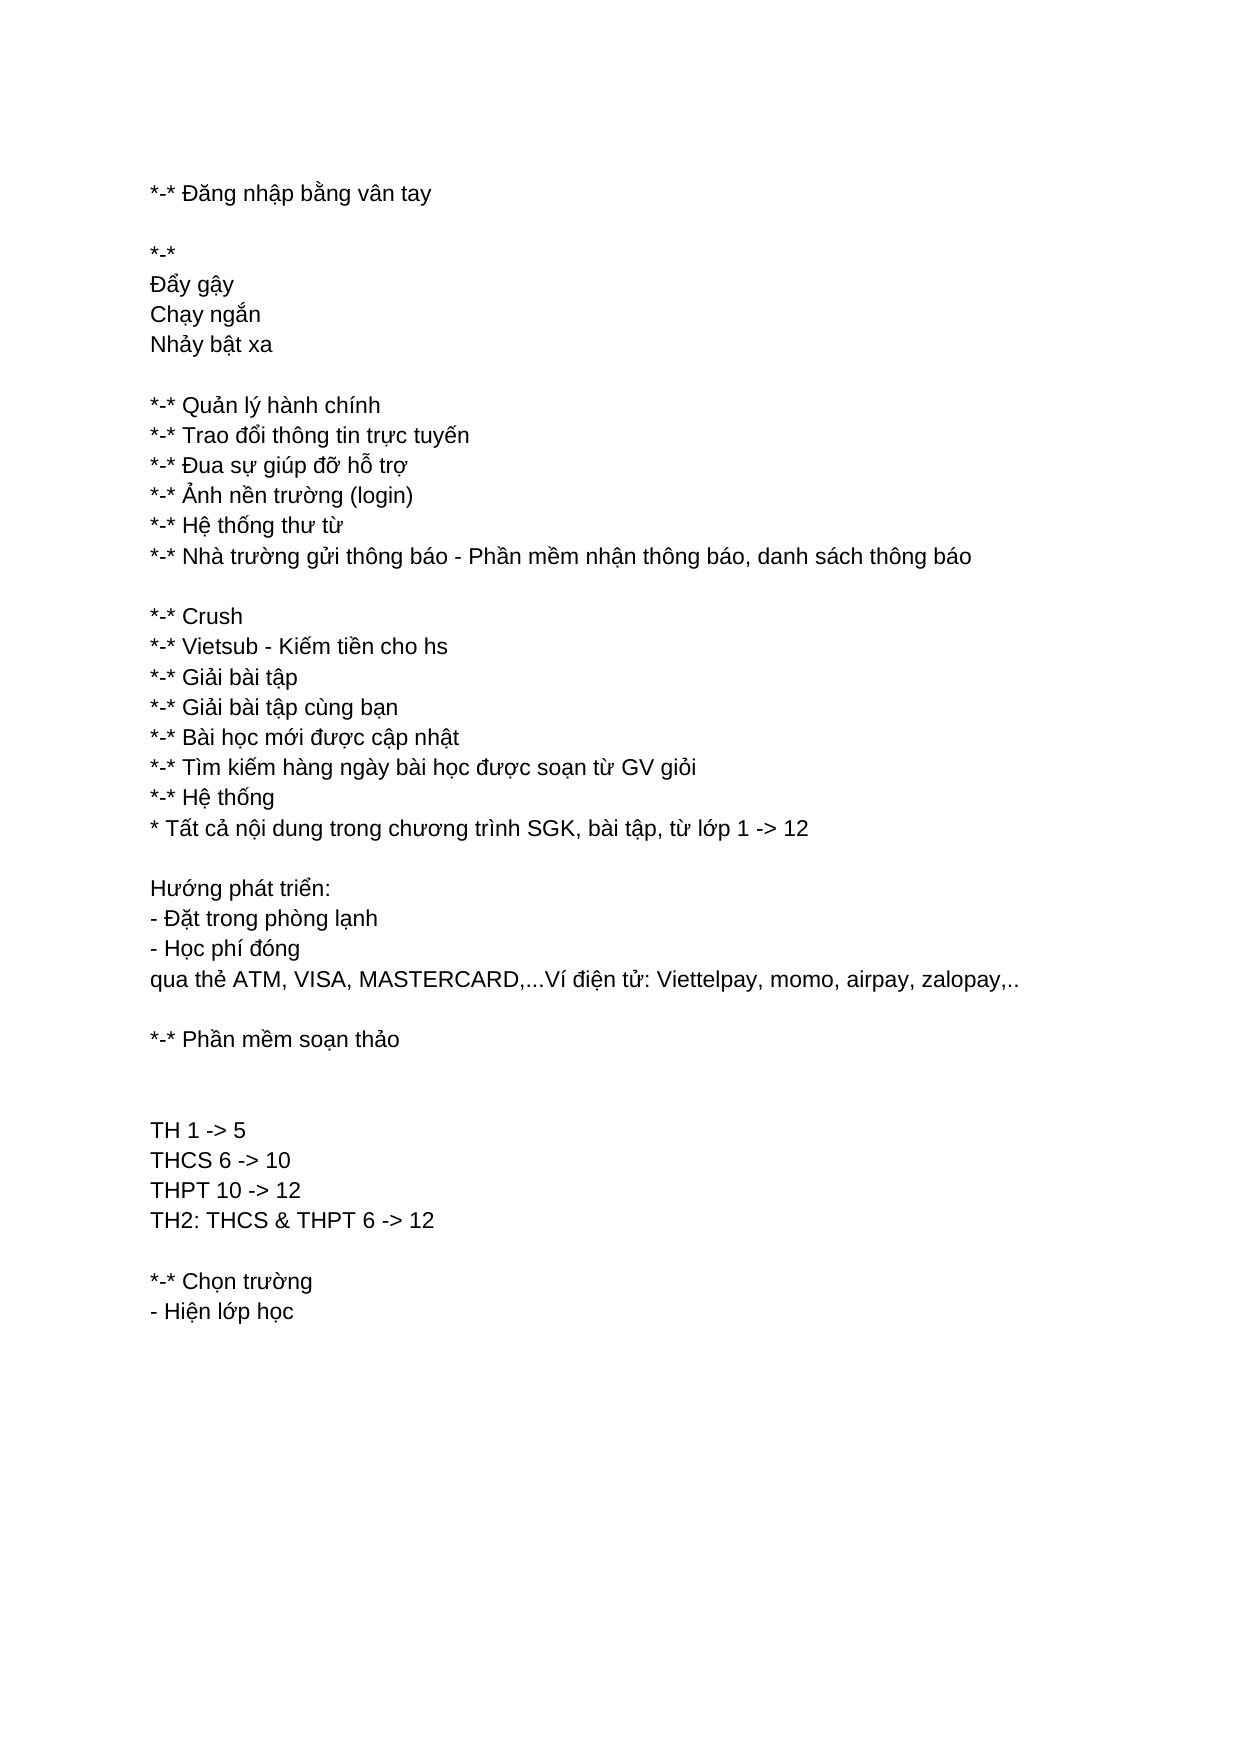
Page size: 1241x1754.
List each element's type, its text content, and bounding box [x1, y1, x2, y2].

text *-* Hệ thống [150, 784, 1090, 811]
text *-* Phần mềm soạn thảo [150, 1026, 1090, 1052]
text Nhảy bật xa [150, 331, 1090, 358]
text *-* Crush [150, 603, 1090, 629]
text THPT 10 -> 12 [150, 1177, 1090, 1203]
text * Tất cả nội dung trong chương trình SGK, bài tập, từ lớp 1 -> 12 [150, 814, 1090, 841]
text *-* Trao đổi thông tin trực tuyến [150, 422, 1090, 448]
text - Học phí đóng [150, 935, 1090, 962]
text qua thẻ ATM, VISA, MASTERCARD,...Ví điện tử: Viettelpay, momo, airpay, zalopay,.. [150, 966, 1090, 992]
text *-* Quản lý hành chính [150, 392, 1090, 418]
text *-* Giải bài tập [150, 663, 1090, 690]
text *-* Ảnh nền trường (login) [150, 482, 1090, 509]
text *-* Nhà trường gửi thông báo - Phần mềm nhận thông báo, danh sách thông báo [150, 543, 1090, 569]
text Chạy ngắn [150, 301, 1090, 327]
text *-* Đăng nhập bằng vân tay [150, 180, 1090, 207]
text TH2: THCS & THPT 6 -> 12 [150, 1207, 1090, 1234]
text Hướng phát triển: [150, 875, 1090, 901]
text TH 1 -> 5 [150, 1117, 1090, 1143]
text - Hiện lớp học [150, 1298, 1090, 1324]
text *-* Giải bài tập cùng bạn [150, 694, 1090, 720]
text *-* [150, 241, 1090, 267]
text *-* Đua sự giúp đỡ hỗ trợ [150, 452, 1090, 478]
text *-* Vietsub - Kiếm tiền cho hs [150, 633, 1090, 660]
text - Đặt trong phòng lạnh [150, 905, 1090, 932]
text *-* Hệ thống thư từ [150, 512, 1090, 539]
text *-* Bài học mới được cập nhật [150, 724, 1090, 750]
text *-* Tìm kiếm hàng ngày bài học được soạn từ GV giỏi [150, 754, 1090, 781]
text *-* Chọn trường [150, 1268, 1090, 1294]
text Đẩy gậy [150, 271, 1090, 297]
text THCS 6 -> 10 [150, 1147, 1090, 1173]
